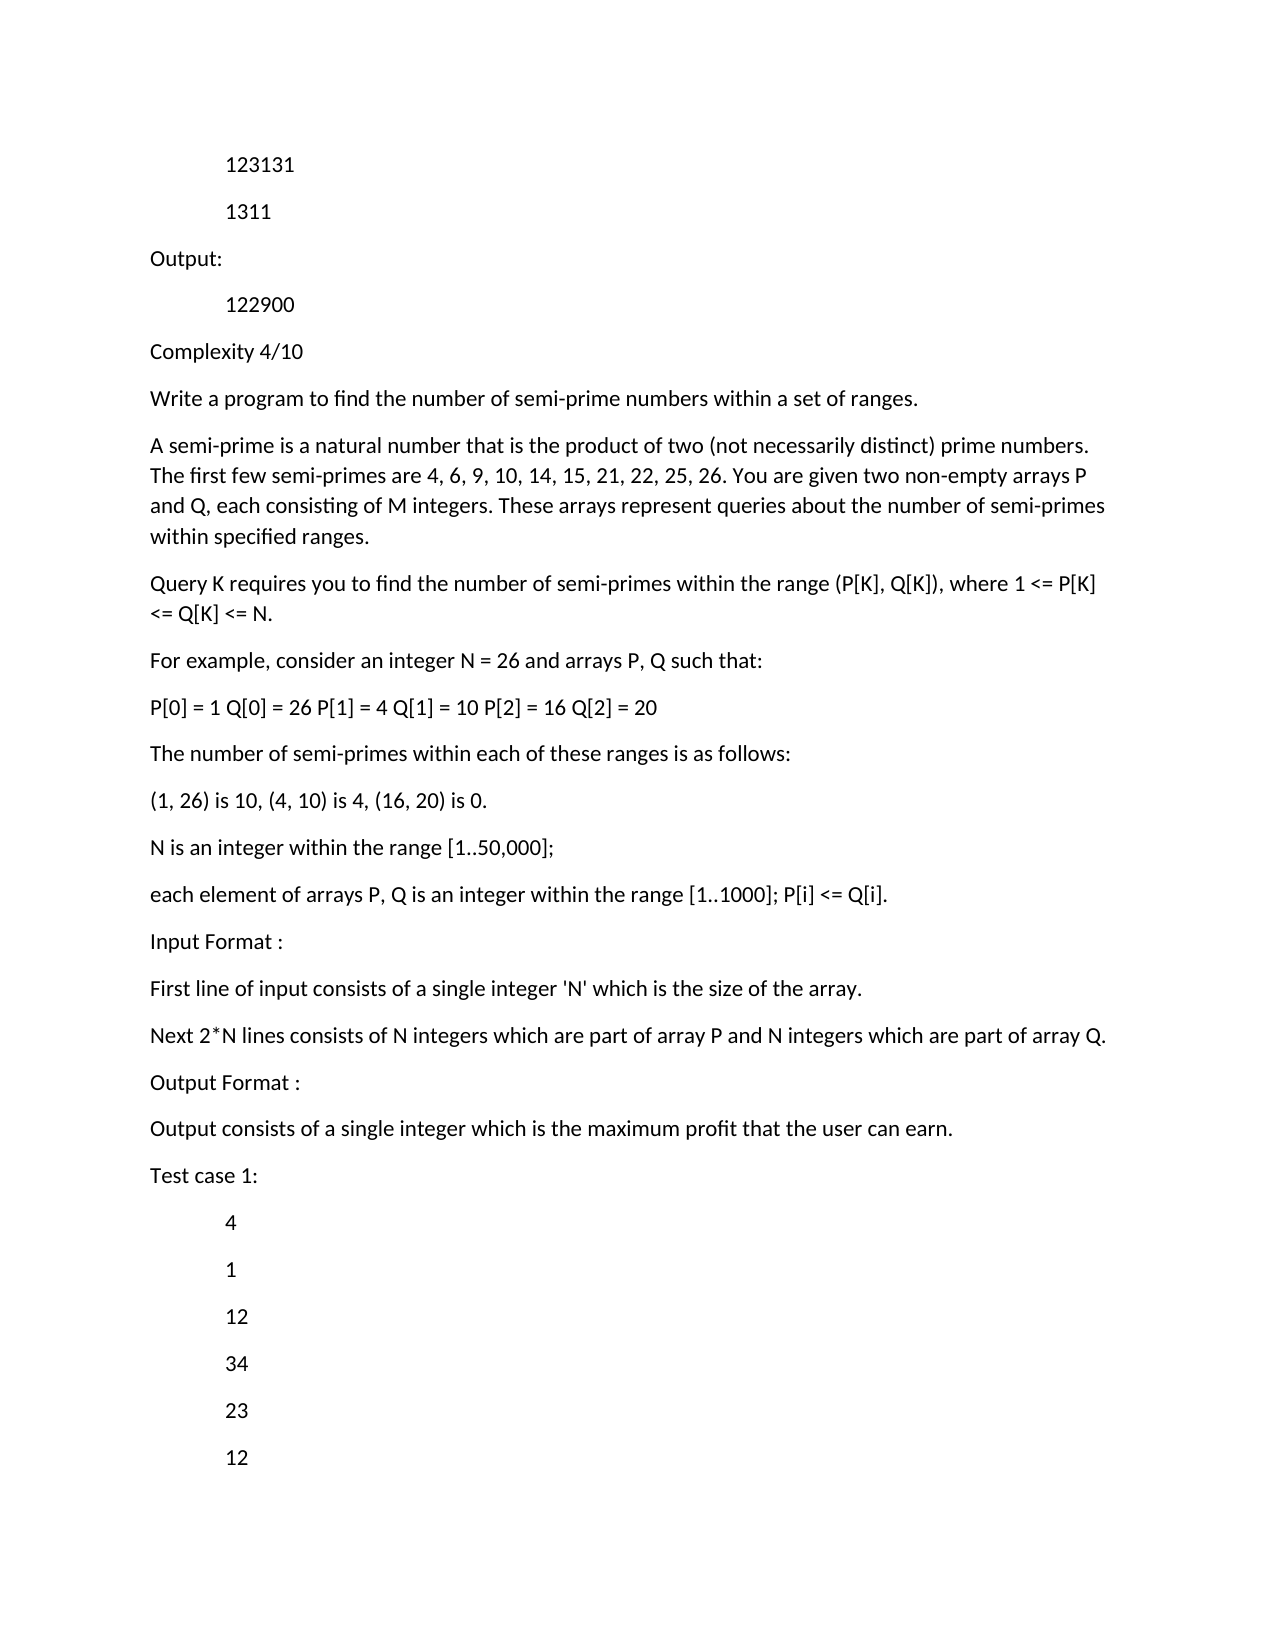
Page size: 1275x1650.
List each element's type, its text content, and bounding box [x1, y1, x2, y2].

text Input Format : [150, 927, 1125, 955]
text P[0] = 1 Q[0] = 26 P[1] = 4 Q[1] = 10 P[2] = 16 Q[2] = 20 [150, 693, 1125, 721]
text Complexity 4/10 [150, 337, 1125, 366]
text 123131 [150, 150, 1125, 178]
text Write a program to find the number of semi-prime numbers within a set of ranges. [150, 384, 1125, 412]
text 122900 [150, 291, 1125, 319]
text Next 2*N lines consists of N integers which are part of array P and N integers which are part of array Q. [150, 1021, 1125, 1049]
text 34 [150, 1349, 1125, 1377]
text Output: [150, 244, 1125, 272]
text Query K requires you to find the number of semi-primes within the range (P[K], Q[K]), where 1 <= P[K] <= Q[K] <= N. [150, 569, 1125, 627]
text Output consists of a single integer which is the maximum profit that the user can earn. [150, 1114, 1125, 1143]
text (1, 26) is 10, (4, 10) is 4, (16, 20) is 0. [150, 786, 1125, 814]
text Test case 1: [150, 1161, 1125, 1189]
text The number of semi-primes within each of these ranges is as follows: [150, 739, 1125, 768]
text For example, consider an integer N = 26 and arrays P, Q such that: [150, 646, 1125, 674]
text A semi-prime is a natural number that is the product of two (not necessarily distinct) prime numbers. The first few semi-primes are 4, 6, 9, 10, 14, 15, 21, 22, 25, 26. You are given two non-empty arrays P and Q, each consisting of M integers. These arrays represent queries about the number of semi-primes within specified ranges. [150, 431, 1125, 550]
text 1311 [150, 197, 1125, 225]
text 12 [150, 1443, 1125, 1471]
text 23 [150, 1396, 1125, 1424]
text 1 [150, 1255, 1125, 1283]
text 4 [150, 1208, 1125, 1236]
text Output Format : [150, 1068, 1125, 1096]
text each element of arrays P, Q is an integer within the range [1..1000]; P[i] <= Q[i]. [150, 880, 1125, 908]
text N is an integer within the range [1..50,000]; [150, 833, 1125, 861]
text 12 [150, 1302, 1125, 1330]
text First line of input consists of a single integer 'N' which is the size of the array. [150, 974, 1125, 1002]
